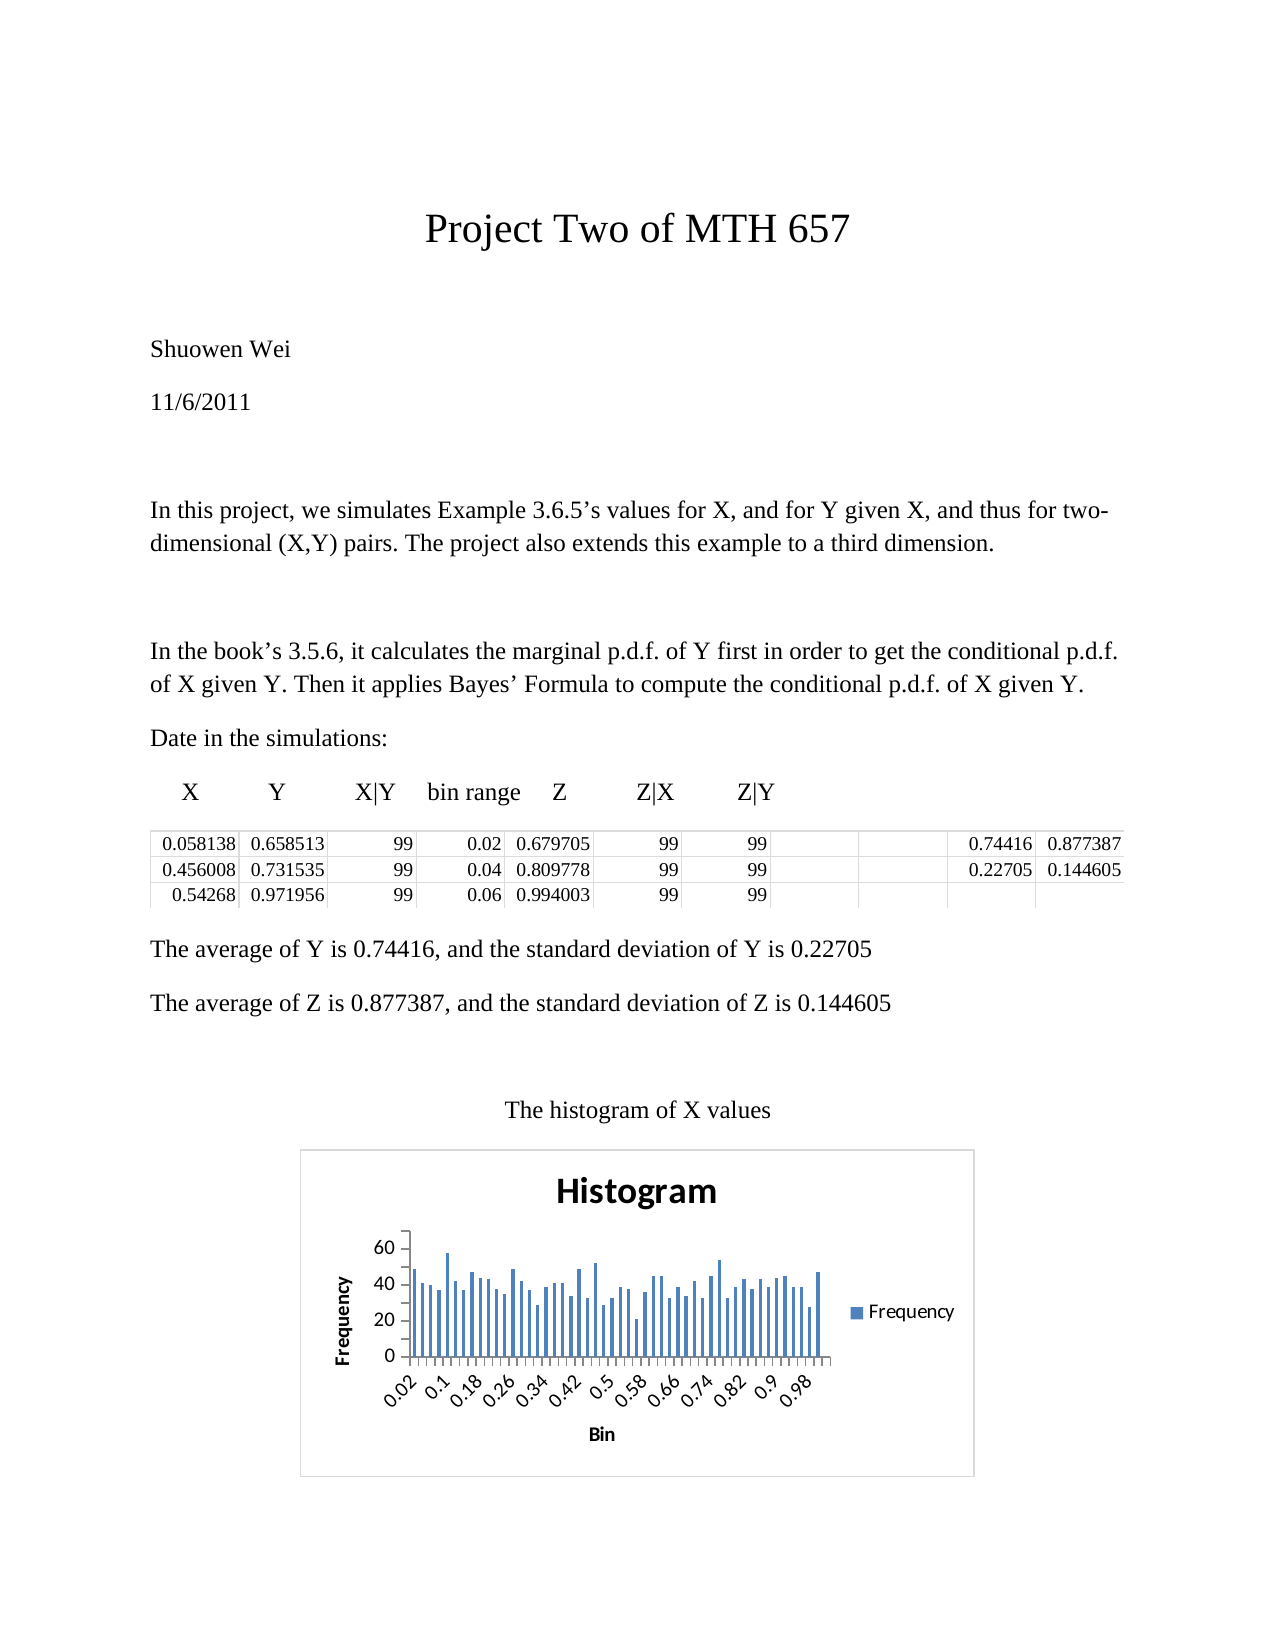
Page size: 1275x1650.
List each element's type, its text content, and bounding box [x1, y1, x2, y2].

text In this project, we simulates Example 3.6.5’s values for X, and for Y given X, and thus for two-dimensional (X,Y) pairs. The project also extends this example to a third dimension. [150, 495, 1125, 557]
text The average of Y is 0.74416, and the standard deviation of Y is 0.22705 [150, 934, 1125, 963]
text In the book’s 3.5.6, it calculates the marginal p.d.f. of Y first in order to get the conditional p.d.f. of X given Y. Then it applies Bayes’ Formula to compute the conditional p.d.f. of X given Y. [150, 636, 1125, 698]
text Project Two of MTH 657 [150, 204, 1125, 252]
text The histogram of X values [150, 1096, 1125, 1124]
text The average of Z is 0.877387, and the standard deviation of Z is 0.144605 [150, 988, 1125, 1017]
text 11/6/2011 [150, 387, 1125, 416]
text X Y X|Y bin range Z Z|X Z|Y [150, 777, 1125, 805]
text Date in the simulations: [150, 723, 1125, 752]
text Shuowen Wei [150, 334, 1125, 362]
